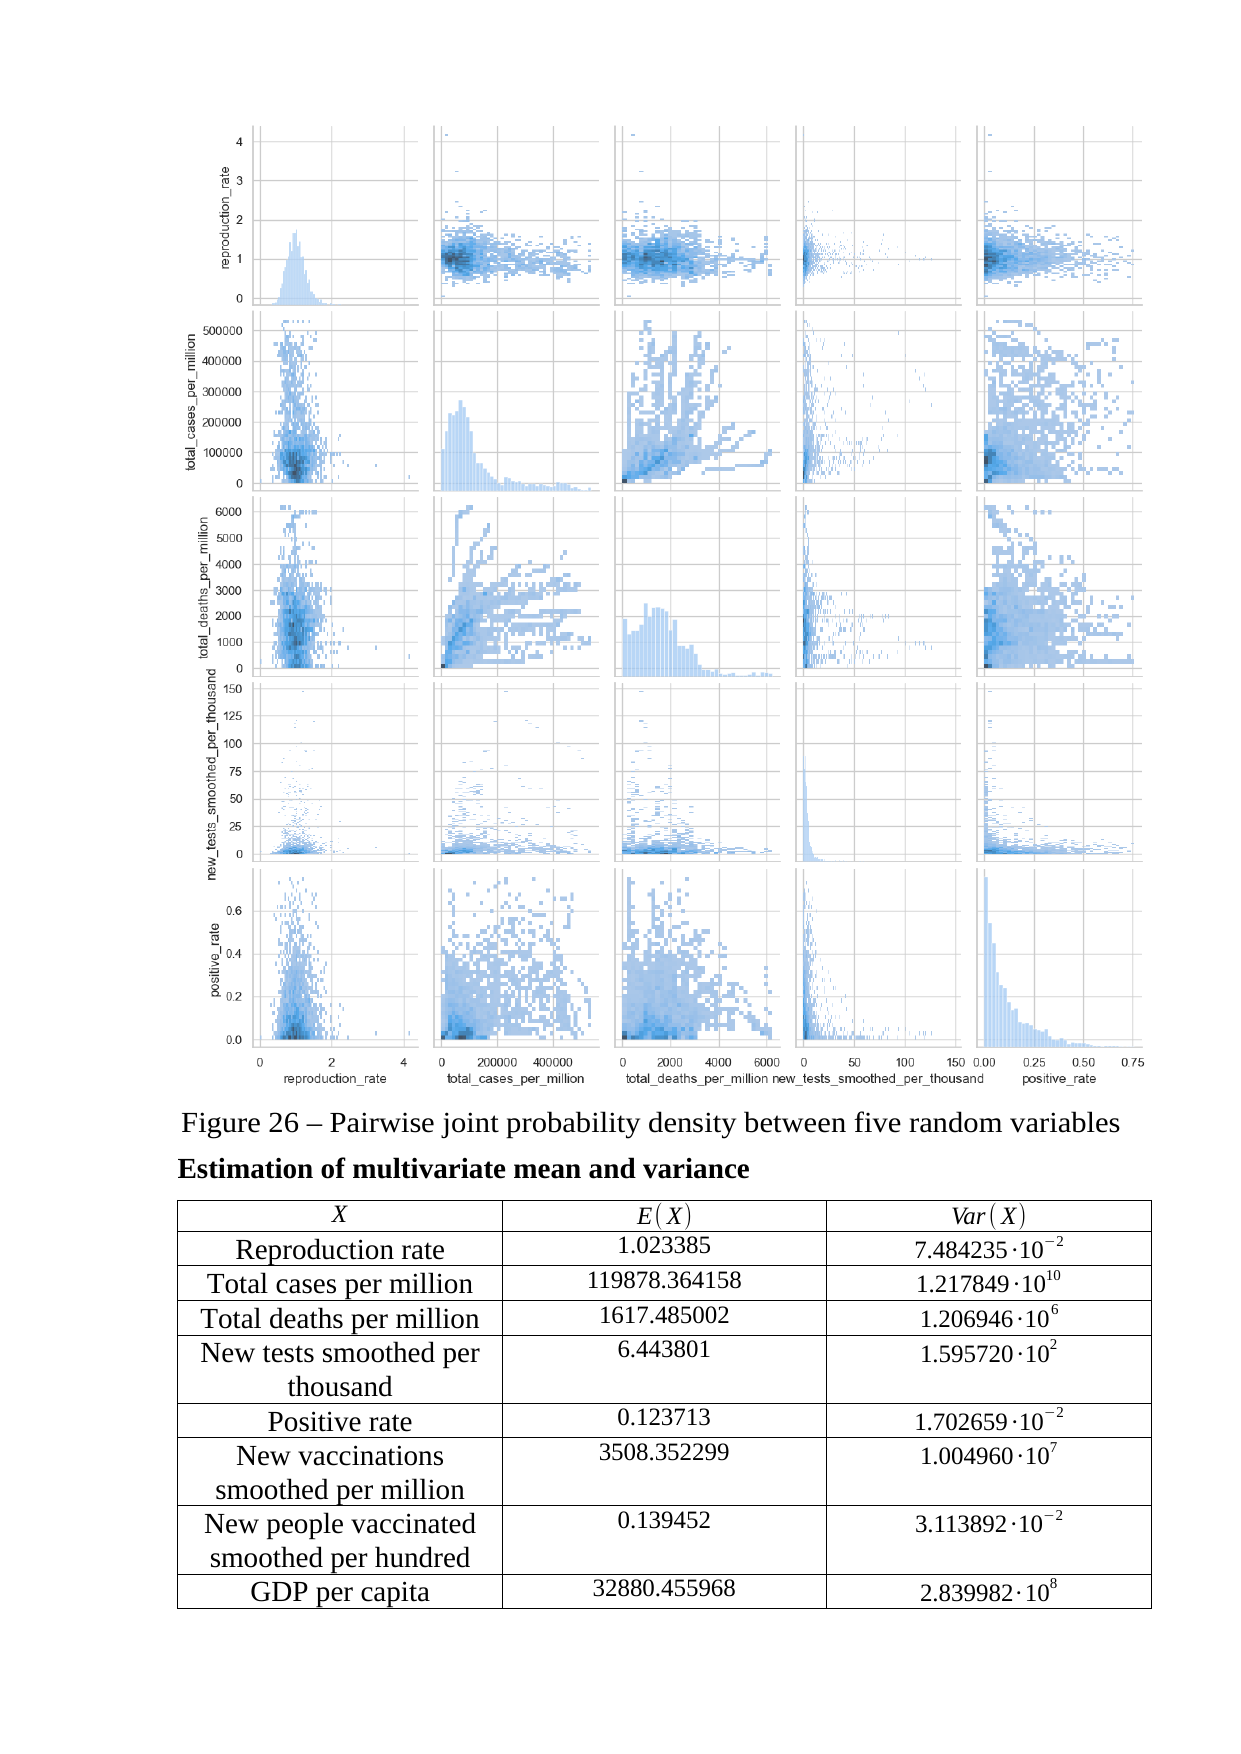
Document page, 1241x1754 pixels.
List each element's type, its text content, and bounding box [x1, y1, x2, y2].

table_cell [827, 1336, 1151, 1403]
text Figure 26 – Pairwise joint probability density between five random variables [177, 1105, 1125, 1139]
table_cell [827, 1232, 1151, 1265]
table_cell [827, 1575, 1151, 1608]
table_cell [503, 1438, 826, 1505]
table_cell New people vaccinated smoothed per hundred [178, 1506, 502, 1573]
picture [177, 118, 1152, 1093]
table_cell New vaccinations smoothed per million [178, 1438, 502, 1505]
table_cell [503, 1336, 826, 1403]
table_cell Total cases per million [178, 1266, 502, 1300]
table_cell [827, 1506, 1151, 1573]
subtitle Estimation of multivariate mean and variance [177, 1151, 1152, 1185]
table_header [178, 1201, 502, 1231]
table_header [503, 1201, 826, 1231]
table_cell [503, 1232, 826, 1265]
table_cell [827, 1266, 1151, 1300]
table_header [827, 1201, 1151, 1231]
table_cell Reproduction rate [178, 1232, 502, 1265]
table_cell [827, 1438, 1151, 1505]
table_cell Positive rate [178, 1404, 502, 1437]
table_cell Total deaths per million [178, 1301, 502, 1334]
table_cell [503, 1506, 826, 1573]
table_cell [827, 1404, 1151, 1437]
table_cell [503, 1301, 826, 1334]
table_cell [503, 1404, 826, 1437]
table_cell [503, 1266, 826, 1300]
table_cell [827, 1301, 1151, 1334]
table_cell [503, 1575, 826, 1608]
table_cell New tests smoothed per thousand [178, 1336, 502, 1403]
table_cell GDP per capita [178, 1575, 502, 1608]
